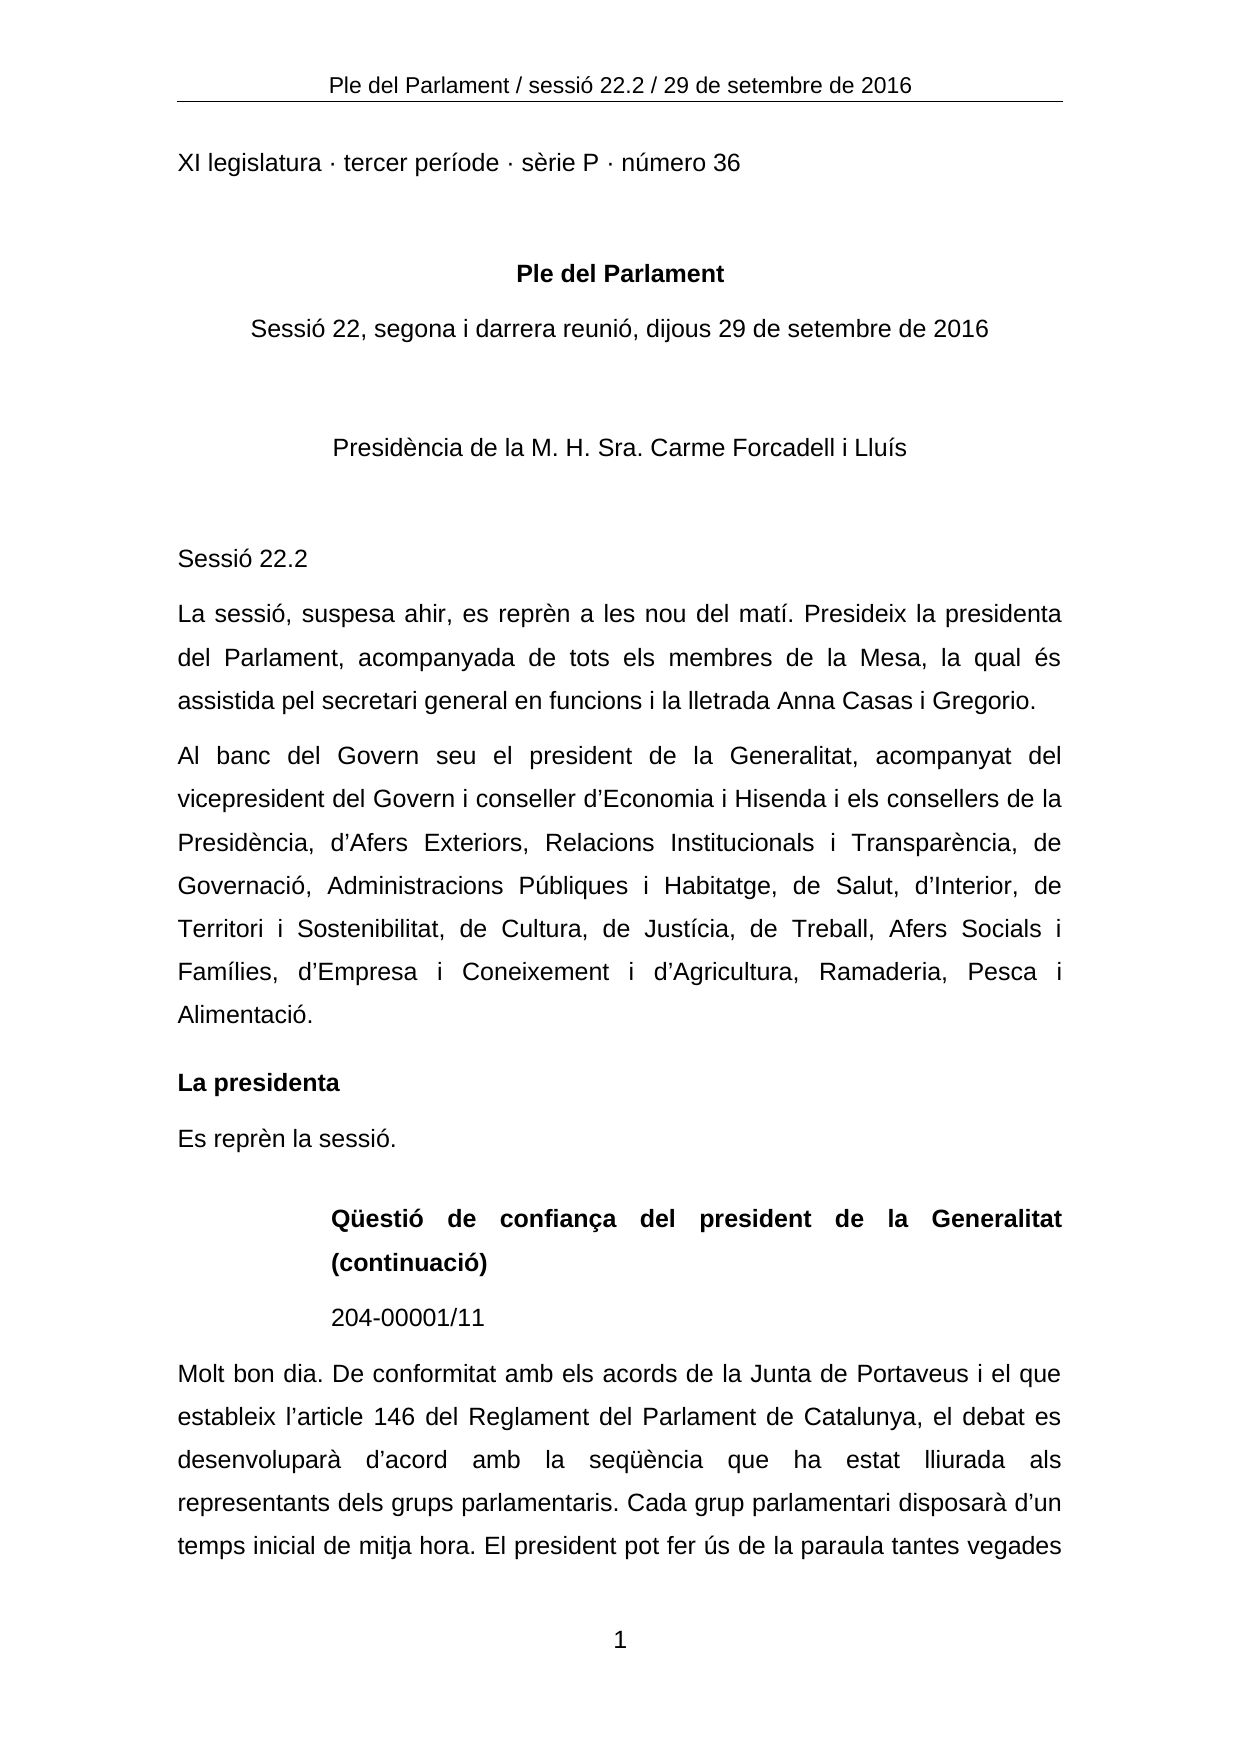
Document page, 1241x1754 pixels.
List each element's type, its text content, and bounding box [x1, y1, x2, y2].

text Al banc del Govern seu el president de la Generalitat, acompanyat del vicepresident del Govern i conseller d’Economia i Hisenda i els consellers de la Presidència, d’Afers Exteriors, Relacions Institucionals i Transparència, de Governació, Administracions Públiques i Habitatge, de Salut, d’Interior, de Territori i Sostenibilitat, de Cultura, de Justícia, de Treball, Afers Socials i Famílies, d’Empresa i Coneixement i d’Agricultura, Ramaderia, Pesca i Alimentació. [177, 741, 1063, 1029]
text La presidenta [177, 1068, 1063, 1097]
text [177, 1359, 1063, 1560]
text Sessió 22.2 [177, 544, 1063, 573]
text Presidència de la M. H. Sra. Carme Forcadell i Lluís [177, 433, 1063, 461]
text La sessió, suspesa ahir, es reprèn a les nou del matí. Presideix la presidenta del Parlament, acompanyada de tots els membres de la Mesa, la qual és assistida pel secretari general en funcions i la lletrada Anna Casas i Gregorio. [177, 599, 1063, 714]
text Sessió 22, segona i darrera reunió, dijous 29 de setembre de 2016 [177, 314, 1063, 343]
text Qüestió de confiança del president de la Generalitat (continuació) [331, 1204, 1063, 1276]
text 204-00001/11 [331, 1303, 1063, 1332]
text Ple del Parlament [177, 259, 1063, 288]
text Es reprèn la sessió. [177, 1124, 1063, 1153]
text XI legislatura · tercer període · sèrie P · número 36 [177, 148, 1063, 176]
